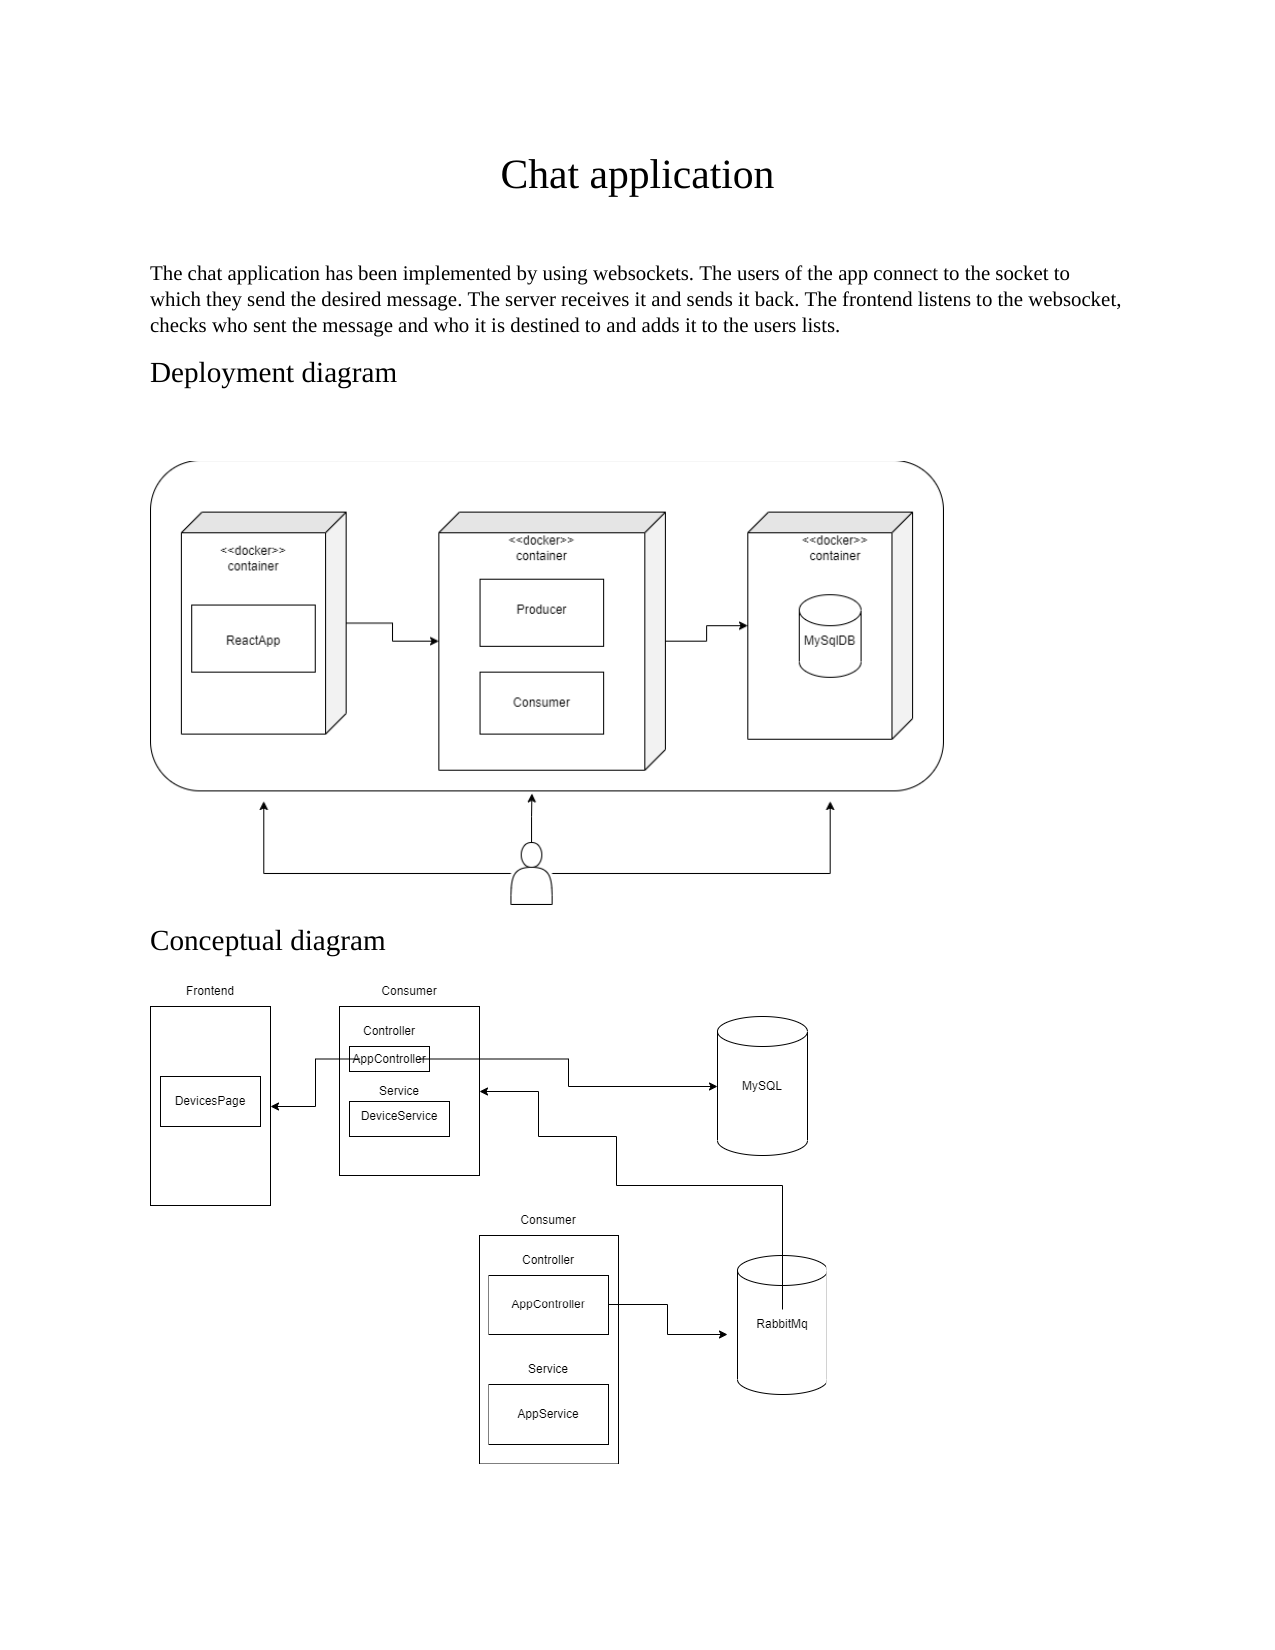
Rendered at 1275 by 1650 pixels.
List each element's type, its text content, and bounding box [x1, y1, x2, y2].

text Chat application [150, 150, 1125, 198]
picture [150, 976, 827, 1464]
text The chat application has been implemented by using websockets. The users of the app connect to the socket to which they send the desired message. The server receives it and sends it back. The frontend listens to the websocket, checks who sent the message and who it is destined to and adds it to the users lists. [150, 261, 1125, 337]
text Conceptual diagram [150, 923, 1125, 957]
picture [150, 461, 944, 905]
text Deployment diagram [150, 355, 1125, 389]
